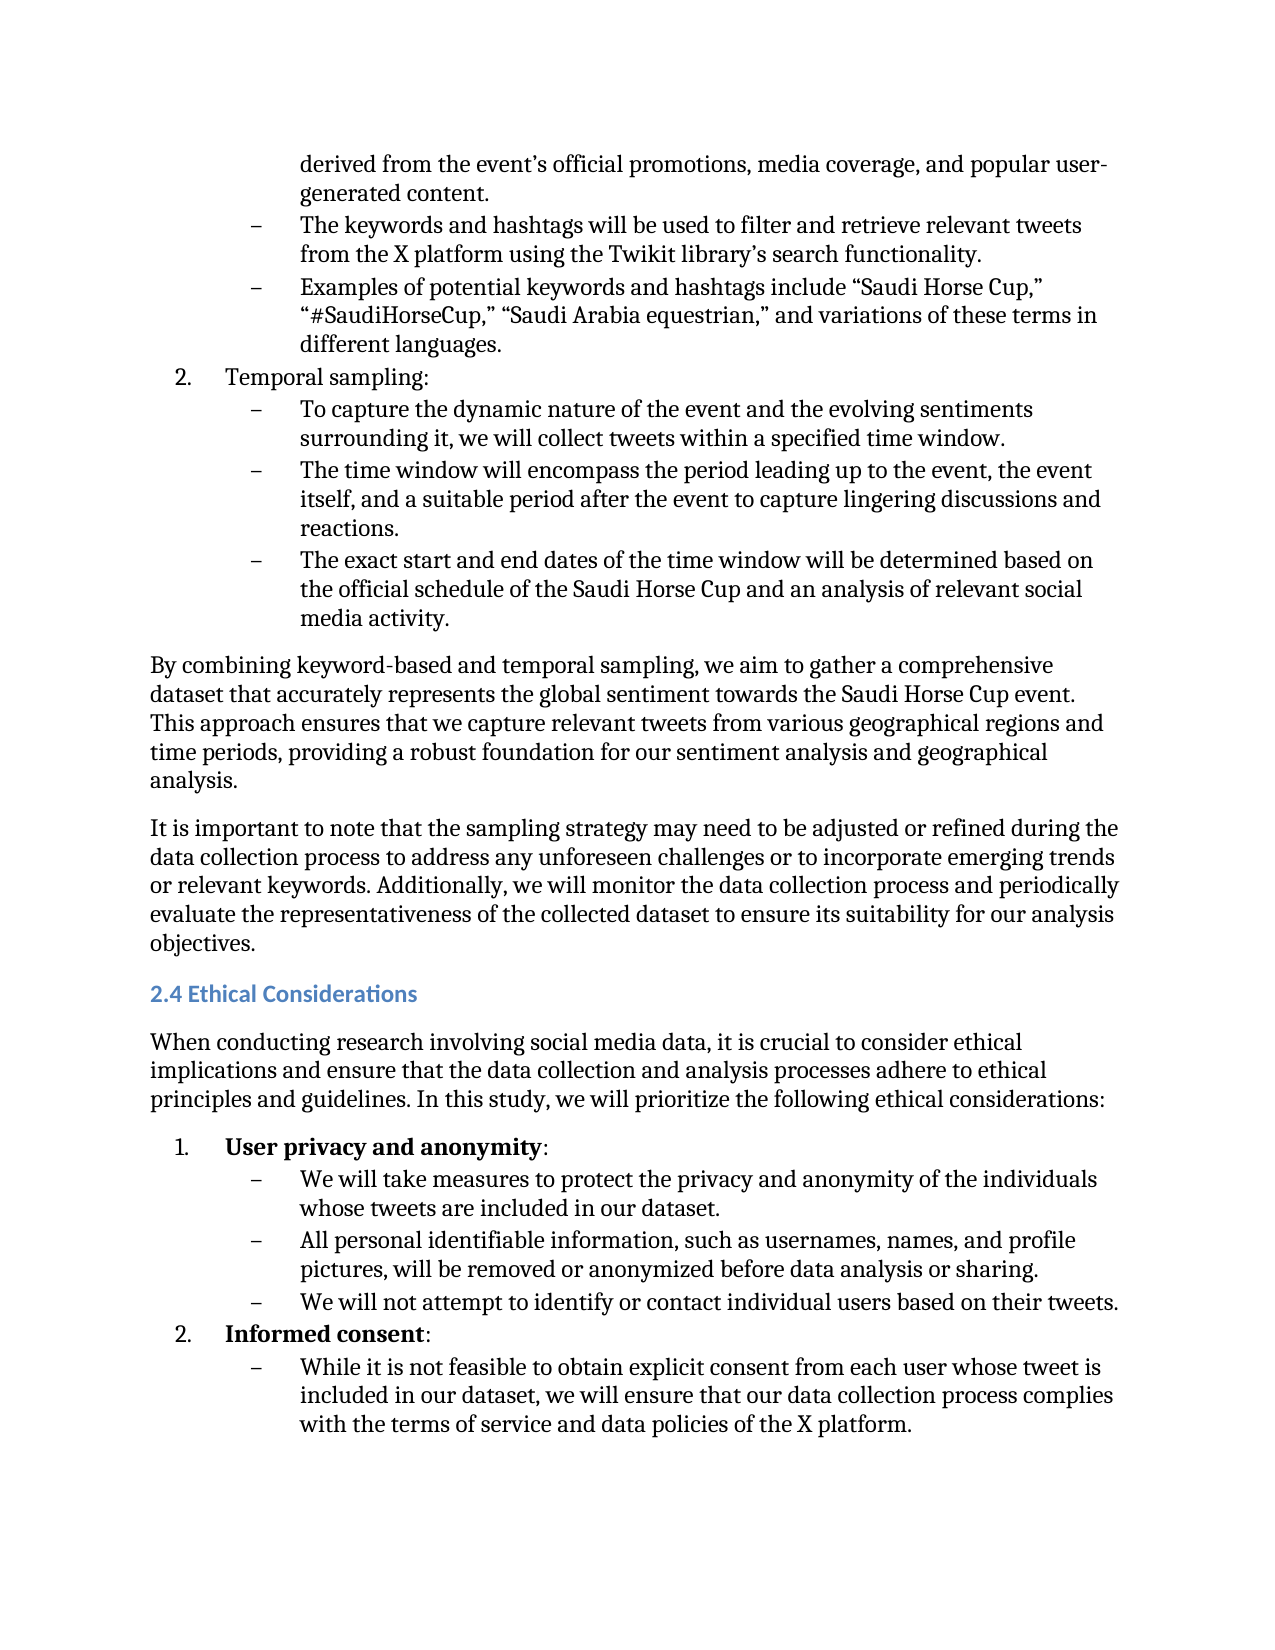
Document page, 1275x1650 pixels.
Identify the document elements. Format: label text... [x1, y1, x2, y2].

list The keywords and hashtags will be used to filter and retrieve relevant tweets from the X platform using the Twikit library’s search functionality. [250, 211, 1125, 269]
list User privacy and anonymity: [175, 1133, 1125, 1161]
text By combining keyword-based and temporal sampling, we aim to gather a comprehensive dataset that accurately represents the global sentiment towards the Saudi Horse Cup event. This approach ensures that we capture relevant tweets from various geographical regions and time periods, providing a robust foundation for our sentiment analysis and geographical analysis. [150, 651, 1125, 795]
subtitle 2.4 Ethical Considerations [150, 978, 1125, 1009]
text It is important to note that the sampling strategy may need to be adjusted or refined during the data collection process to address any unforeseen challenges or to incorporate emerging trends or relevant keywords. Additionally, we will monitor the data collection process and periodically evaluate the representativeness of the collected dataset to ensure its suitability for our analysis objectives. [150, 814, 1125, 957]
list We will not attempt to identify or contact individual users based on their tweets. [250, 1288, 1125, 1316]
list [250, 150, 1125, 207]
list Examples of potential keywords and hashtags include “Saudi Horse Cup,” “#SaudiHorseCup,” “Saudi Arabia equestrian,” and variations of these terms in different languages. [250, 272, 1125, 359]
list All personal identifiable information, such as usernames, names, and profile pictures, will be removed or anonymized before data analysis or sharing. [250, 1226, 1125, 1284]
list We will take measures to protect the privacy and anonymity of the individuals whose tweets are included in our dataset. [250, 1165, 1125, 1223]
text When conducting research involving social media data, it is crucial to consider ethical implications and ensure that the data collection and analysis processes adhere to ethical principles and guidelines. In this study, we will prioritize the following ethical considerations: [150, 1028, 1125, 1114]
list Temporal sampling: [175, 362, 1125, 391]
list The exact start and end dates of the time window will be determined based on the official schedule of the Saudi Horse Cup and an analysis of relevant social media activity. [250, 546, 1125, 632]
list Informed consent: [175, 1320, 1125, 1349]
list The time window will encompass the period leading up to the event, the event itself, and a suitable period after the event to capture lingering discussions and reactions. [250, 456, 1125, 542]
list While it is not feasible to obtain explicit consent from each user whose tweet is included in our dataset, we will ensure that our data collection process complies with the terms of service and data policies of the X platform. [250, 1353, 1125, 1439]
list To capture the dynamic nature of the event and the evolving sentiments surrounding it, we will collect tweets within a specified time window. [250, 395, 1125, 452]
